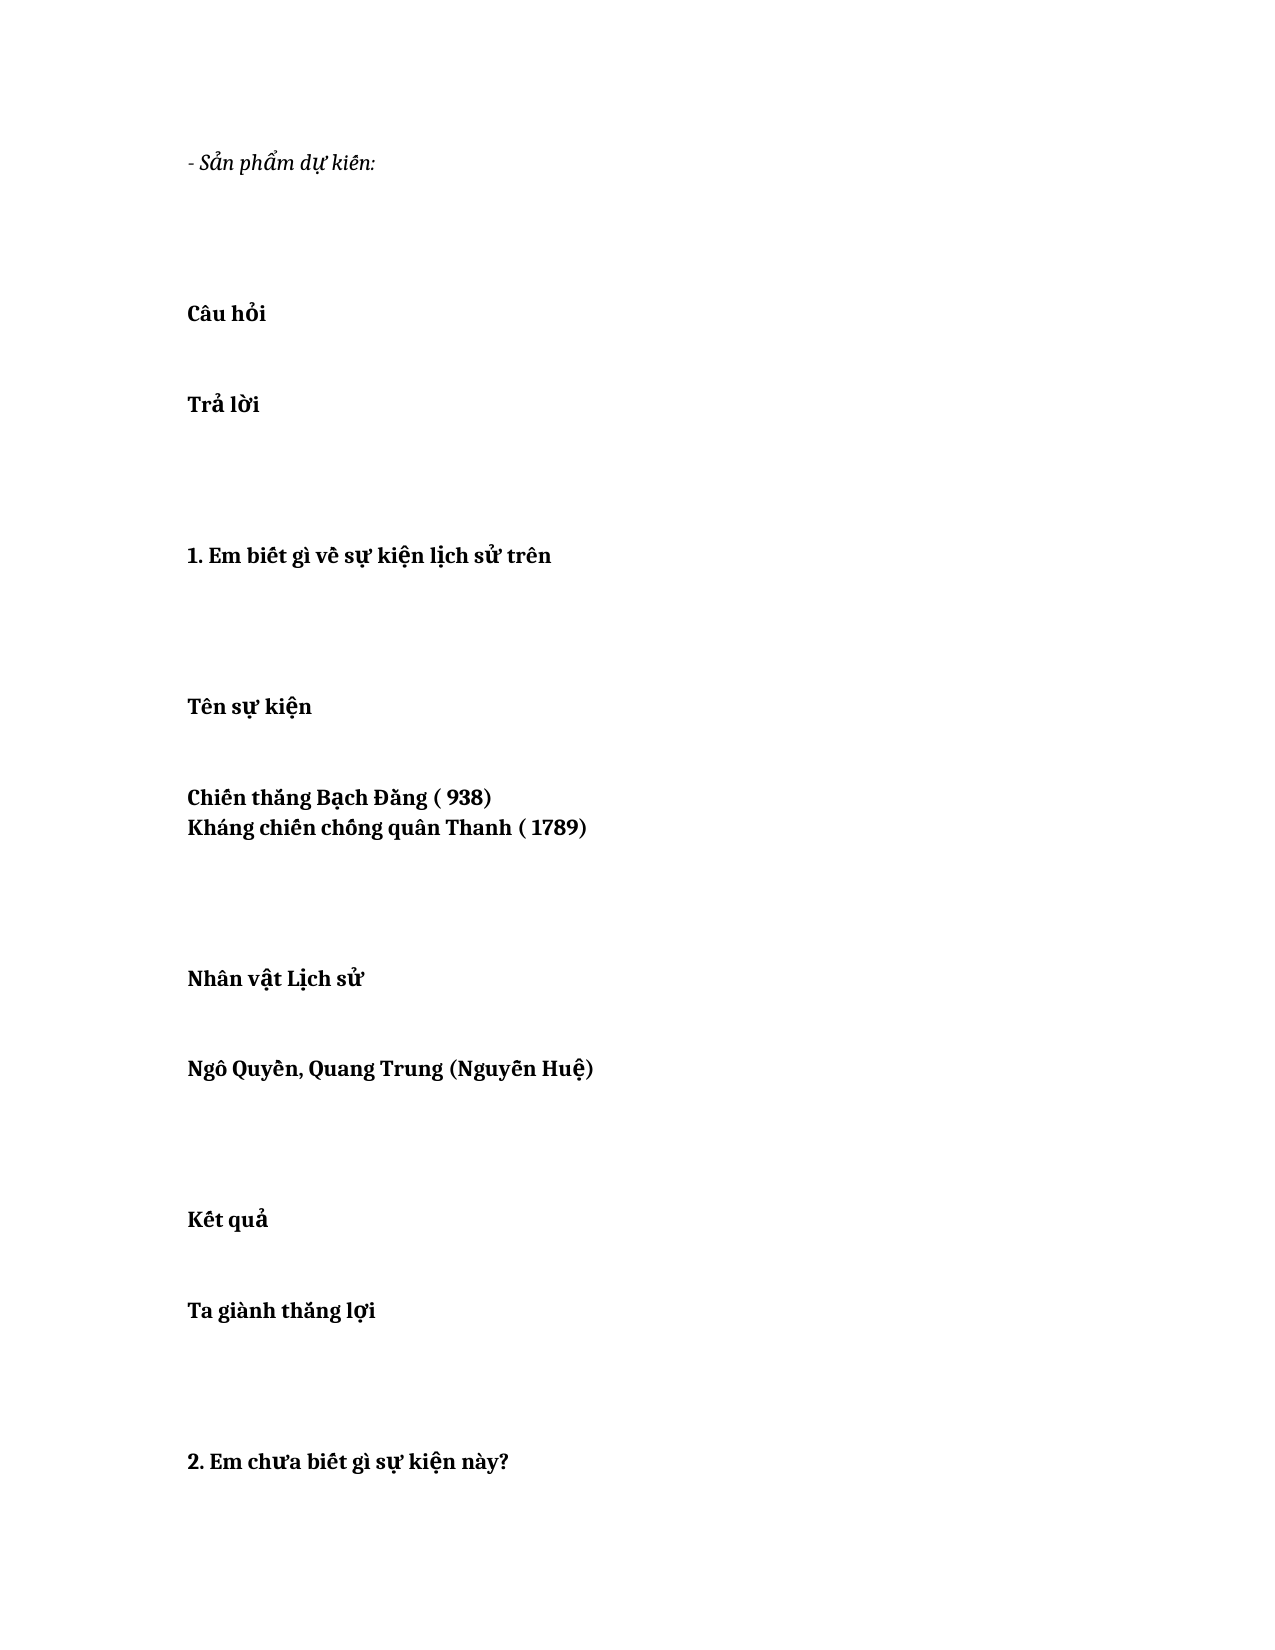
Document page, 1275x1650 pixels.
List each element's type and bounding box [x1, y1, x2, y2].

text [187, 150, 1087, 1475]
